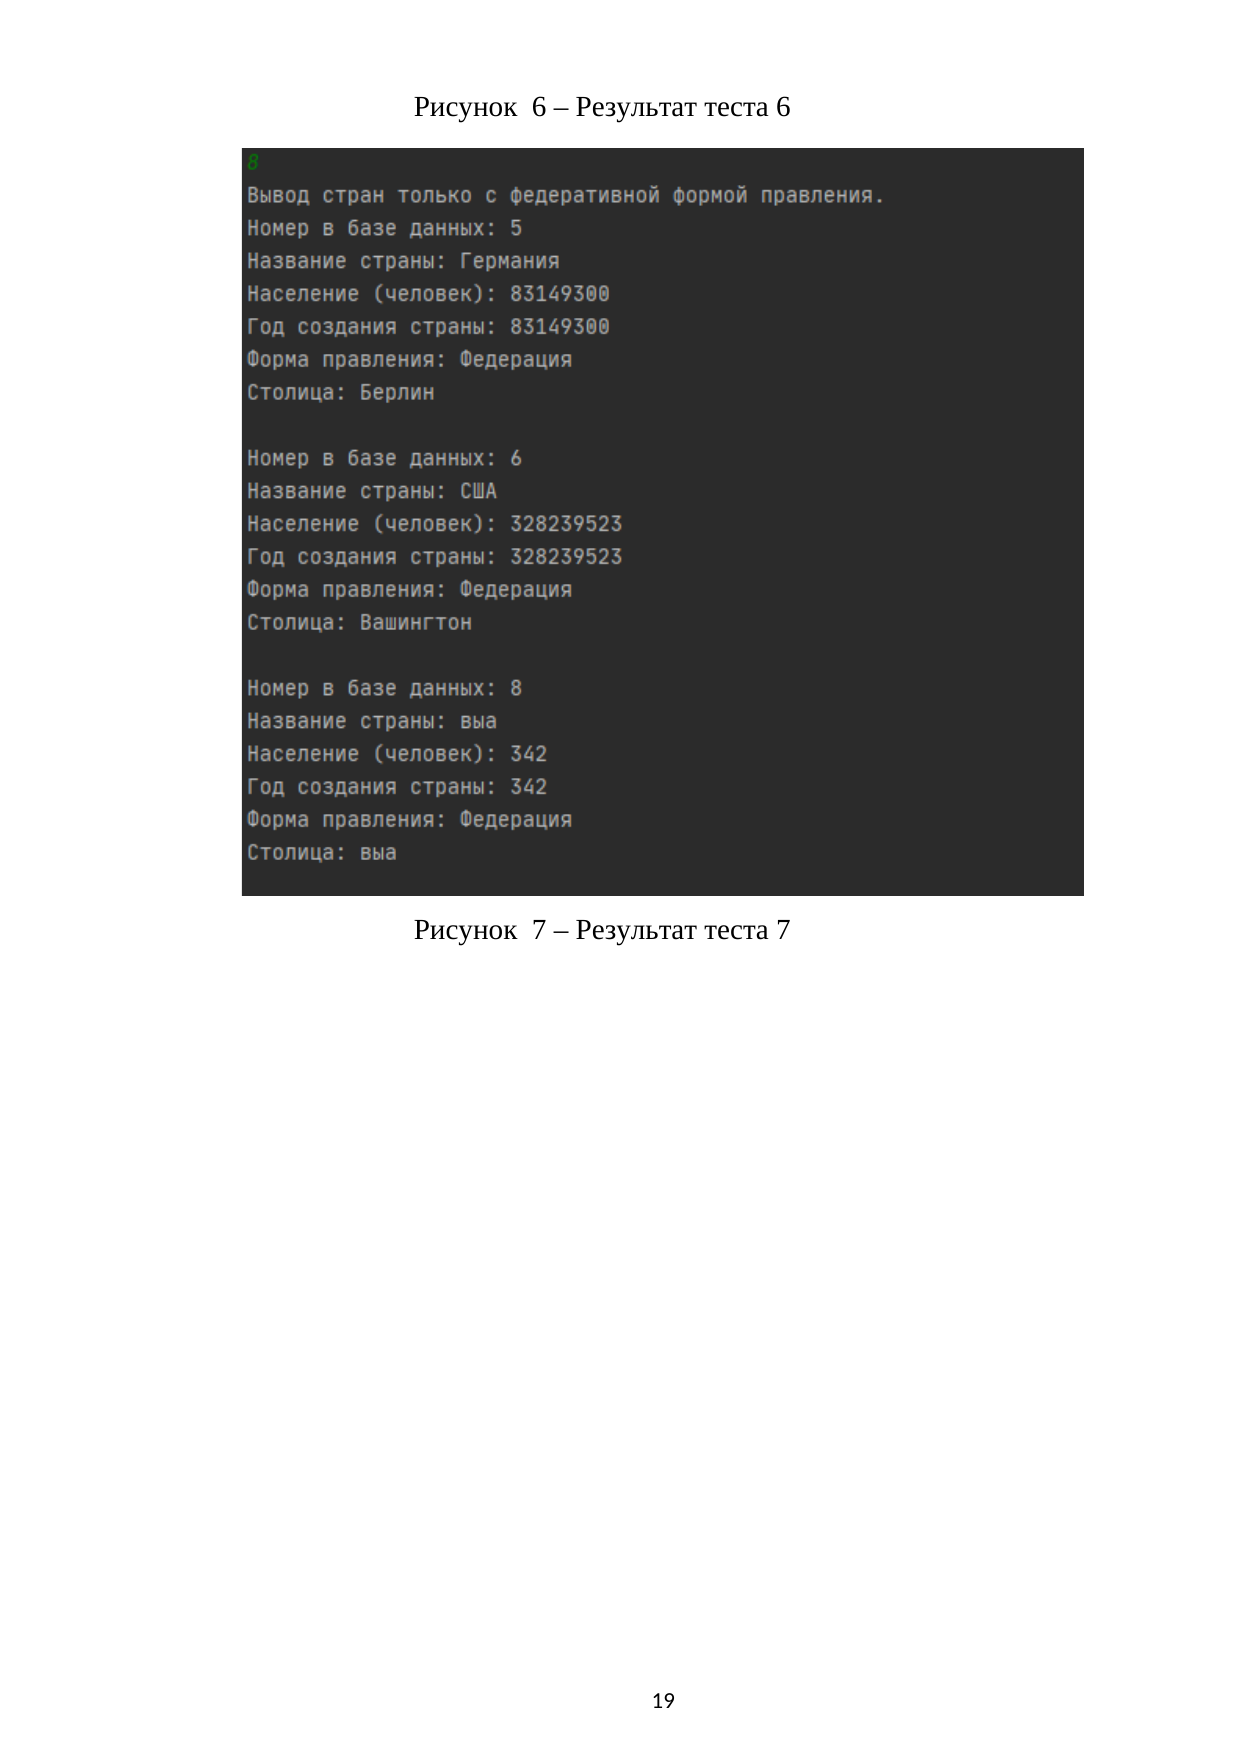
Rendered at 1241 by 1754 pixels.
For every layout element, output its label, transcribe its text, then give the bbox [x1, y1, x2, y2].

picture [241, 148, 1084, 896]
text Рисунок 6 – Результат теста 6 [340, 89, 1208, 122]
